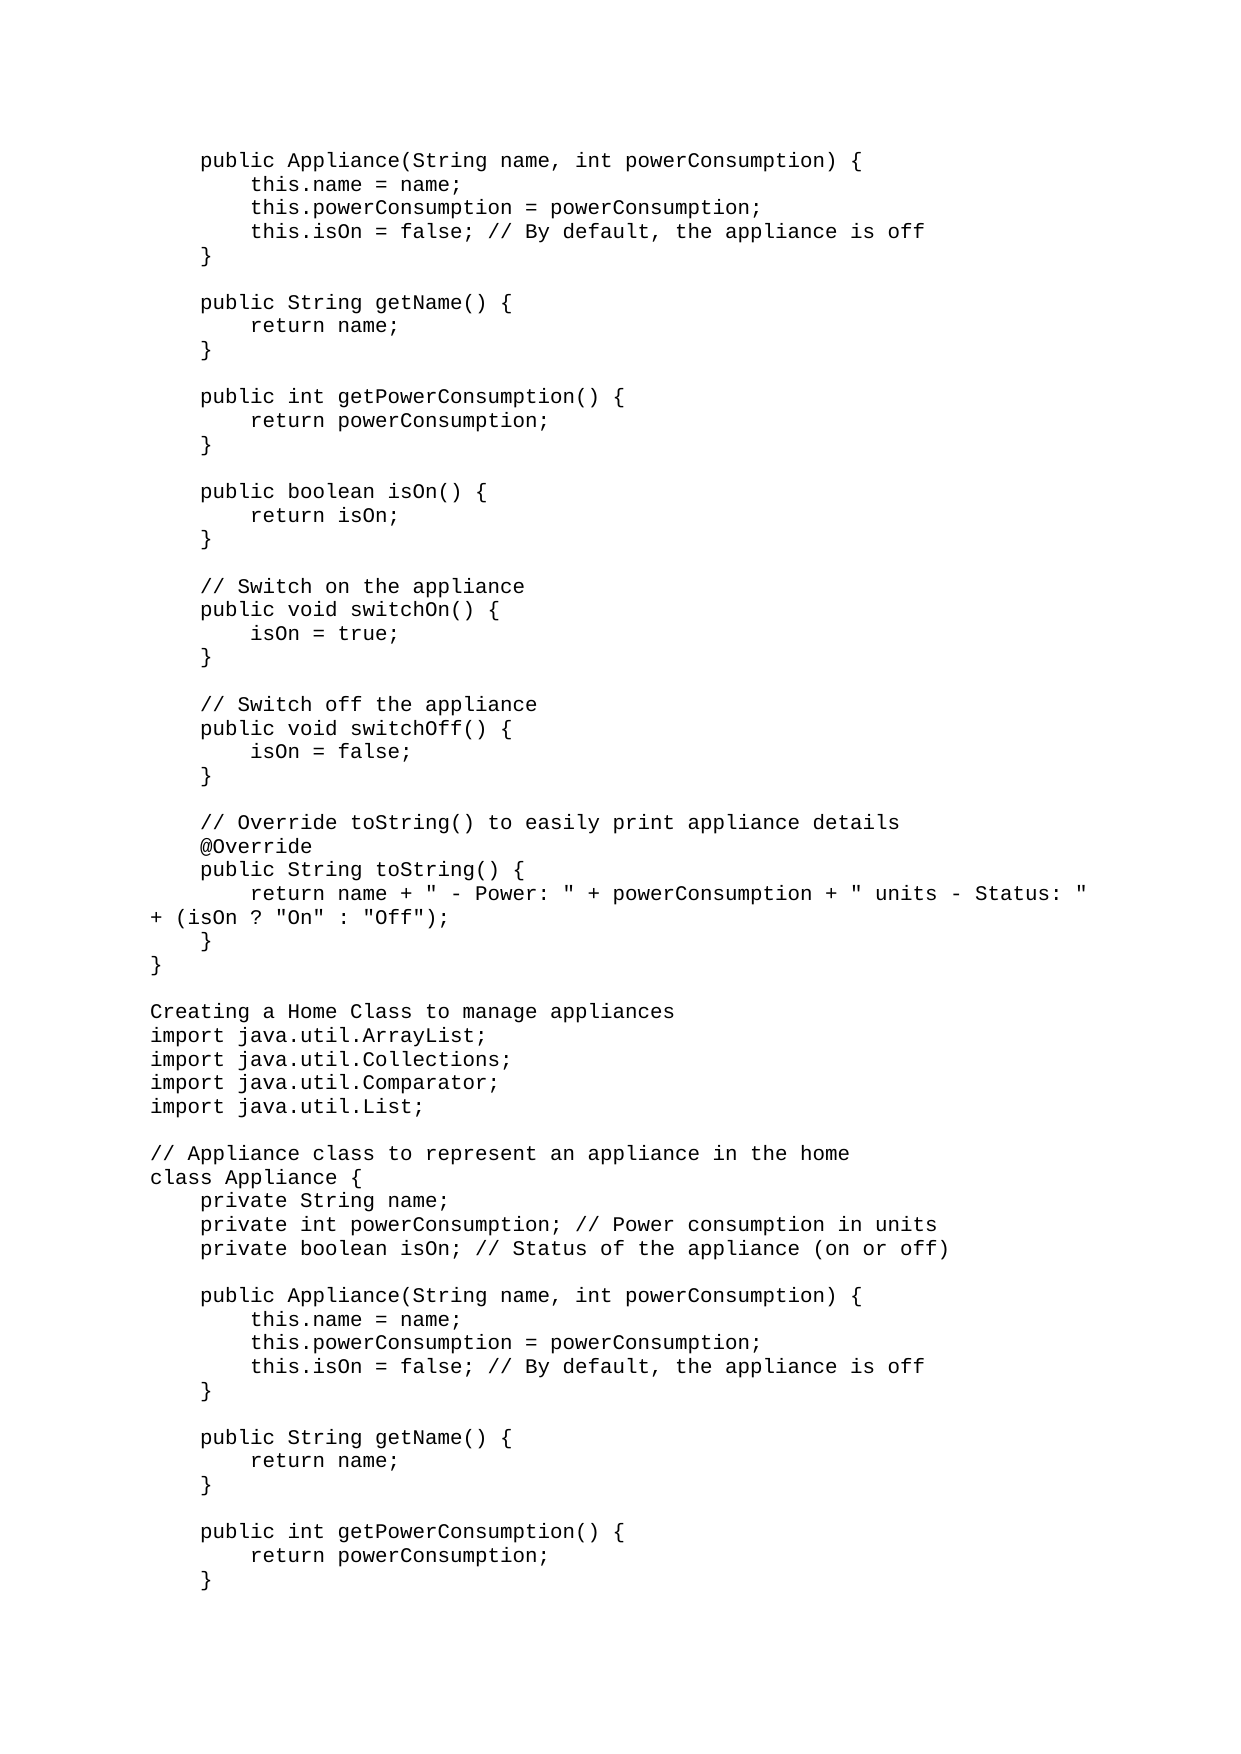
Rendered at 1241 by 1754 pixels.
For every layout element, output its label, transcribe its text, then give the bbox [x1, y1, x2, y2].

text } [150, 954, 1090, 978]
text } [150, 765, 1090, 788]
text @Override [150, 836, 1090, 859]
text return isOn; [150, 505, 1090, 528]
text public int getPowerConsumption() { [150, 1521, 1090, 1545]
text } [150, 244, 1090, 268]
text public int getPowerConsumption() { [150, 386, 1090, 410]
text this.isOn = false; // By default, the appliance is off [150, 221, 1090, 244]
text } [150, 1569, 1090, 1592]
text public String getName() { [150, 292, 1090, 316]
text class Appliance { [150, 1167, 1090, 1190]
text } [150, 647, 1090, 670]
text this.name = name; [150, 174, 1090, 197]
text isOn = false; [150, 741, 1090, 765]
text return name + " - Power: " + powerConsumption + " units - Status: " + (isOn ? "On" : "Off"); [150, 883, 1090, 930]
text Creating a Home Class to manage appliances import java.util.ArrayList; [150, 1001, 1090, 1048]
text private boolean isOn; // Status of the appliance (on or off) [150, 1238, 1090, 1261]
text public String getName() { [150, 1427, 1090, 1451]
text // Switch on the appliance [150, 576, 1090, 599]
text public Appliance(String name, int powerConsumption) { [150, 150, 1090, 174]
text return name; [150, 1451, 1090, 1474]
text public Appliance(String name, int powerConsumption) { [150, 1285, 1090, 1309]
text return powerConsumption; [150, 410, 1090, 434]
text // Appliance class to represent an appliance in the home [150, 1143, 1090, 1167]
text import java.util.Comparator; [150, 1072, 1090, 1096]
text public boolean isOn() { [150, 481, 1090, 505]
text isOn = true; [150, 623, 1090, 647]
text this.powerConsumption = powerConsumption; [150, 197, 1090, 221]
text } [150, 1379, 1090, 1403]
text } [150, 1474, 1090, 1498]
text this.name = name; [150, 1309, 1090, 1332]
text } [150, 434, 1090, 457]
text this.isOn = false; // By default, the appliance is off [150, 1356, 1090, 1379]
text import java.util.List; [150, 1096, 1090, 1119]
text private int powerConsumption; // Power consumption in units [150, 1214, 1090, 1238]
text } [150, 528, 1090, 552]
text public void switchOn() { [150, 599, 1090, 623]
text private String name; [150, 1190, 1090, 1214]
text return powerConsumption; [150, 1545, 1090, 1569]
text public String toString() { [150, 859, 1090, 883]
text import java.util.Collections; [150, 1048, 1090, 1072]
text // Override toString() to easily print appliance details [150, 812, 1090, 836]
text return name; [150, 316, 1090, 339]
text } [150, 930, 1090, 954]
text this.powerConsumption = powerConsumption; [150, 1332, 1090, 1356]
text // Switch off the appliance [150, 694, 1090, 717]
text } [150, 339, 1090, 363]
text public void switchOff() { [150, 717, 1090, 741]
